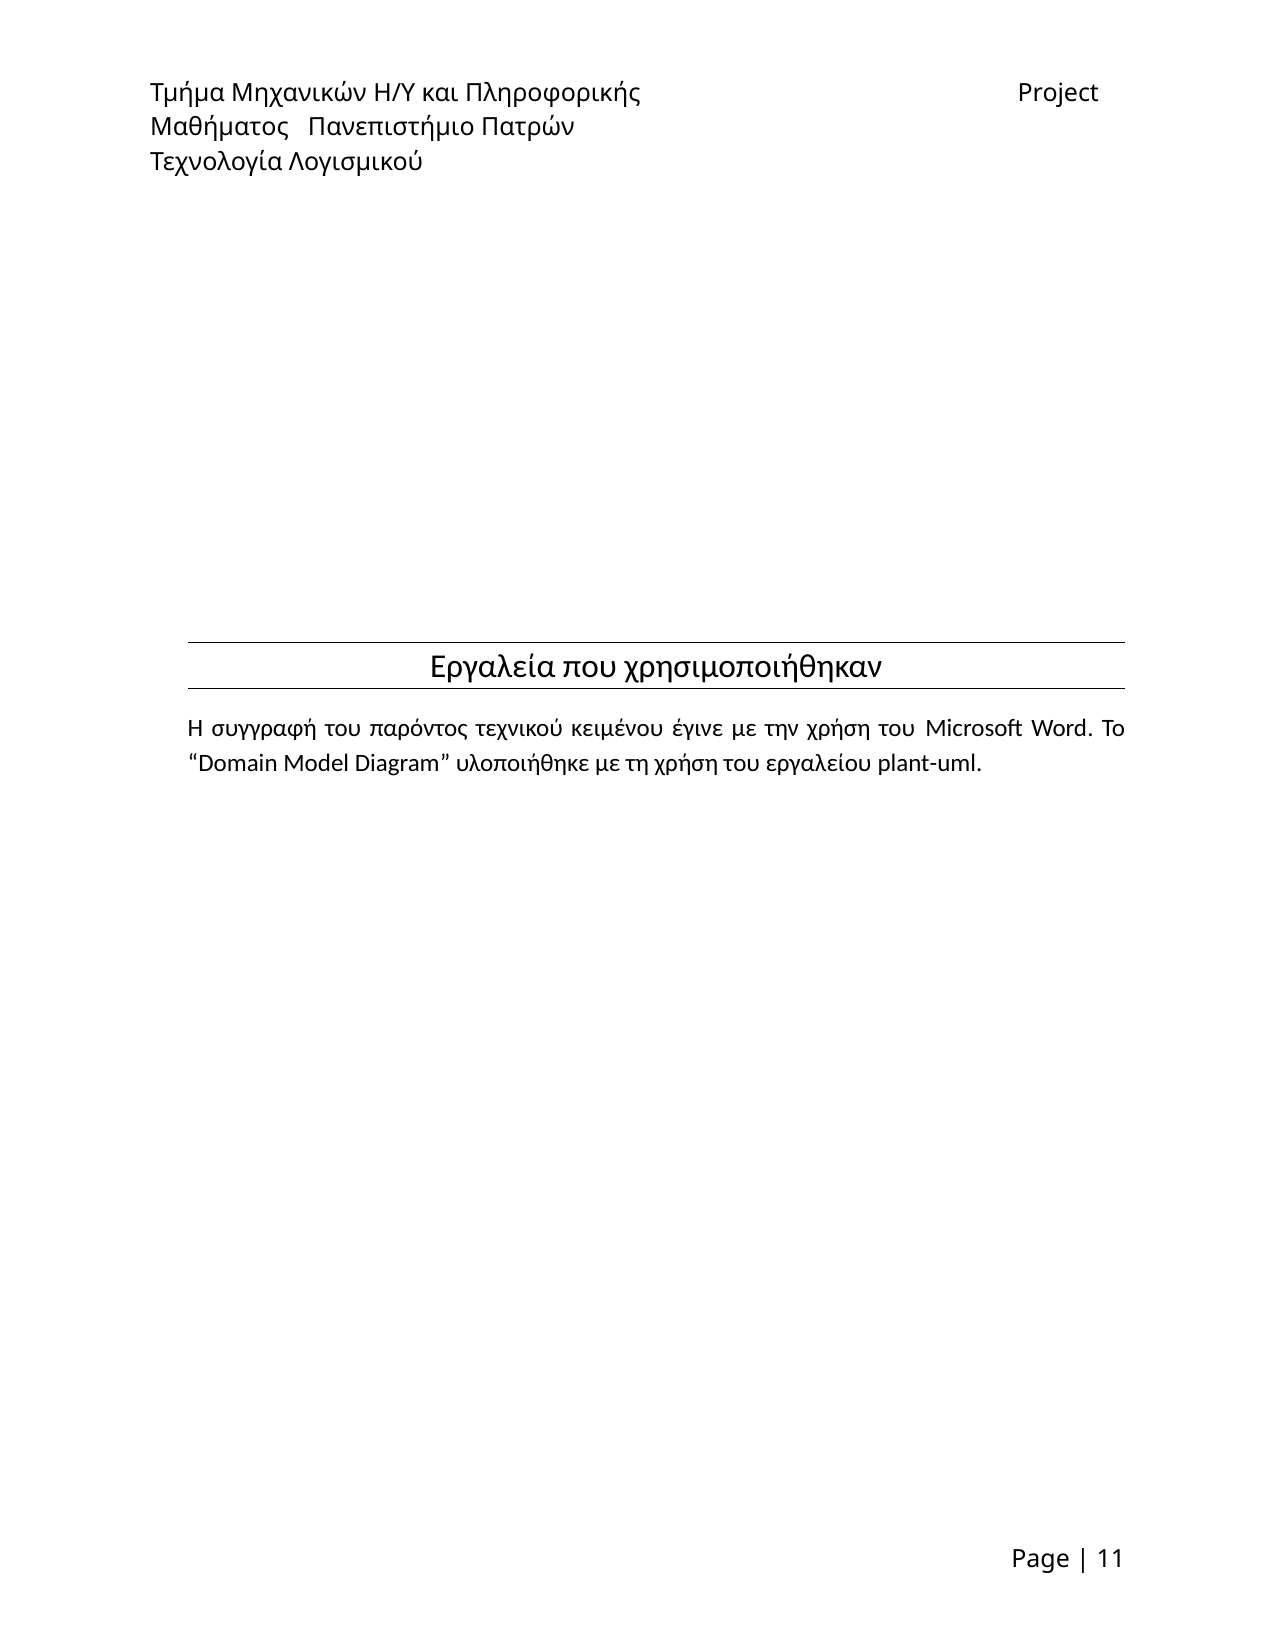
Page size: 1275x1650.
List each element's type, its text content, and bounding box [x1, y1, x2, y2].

text Εργαλεία που χρησιμοποιήθηκαν [187, 643, 1125, 689]
text Η συγγραφή του παρόντος τεχνικού κειμένου έγινε με την χρήση του Microsoft Word. Το “Domain Model Diagram” υλοποιήθηκε με τη χρήση του εργαλείου plant-uml. [187, 712, 1125, 777]
